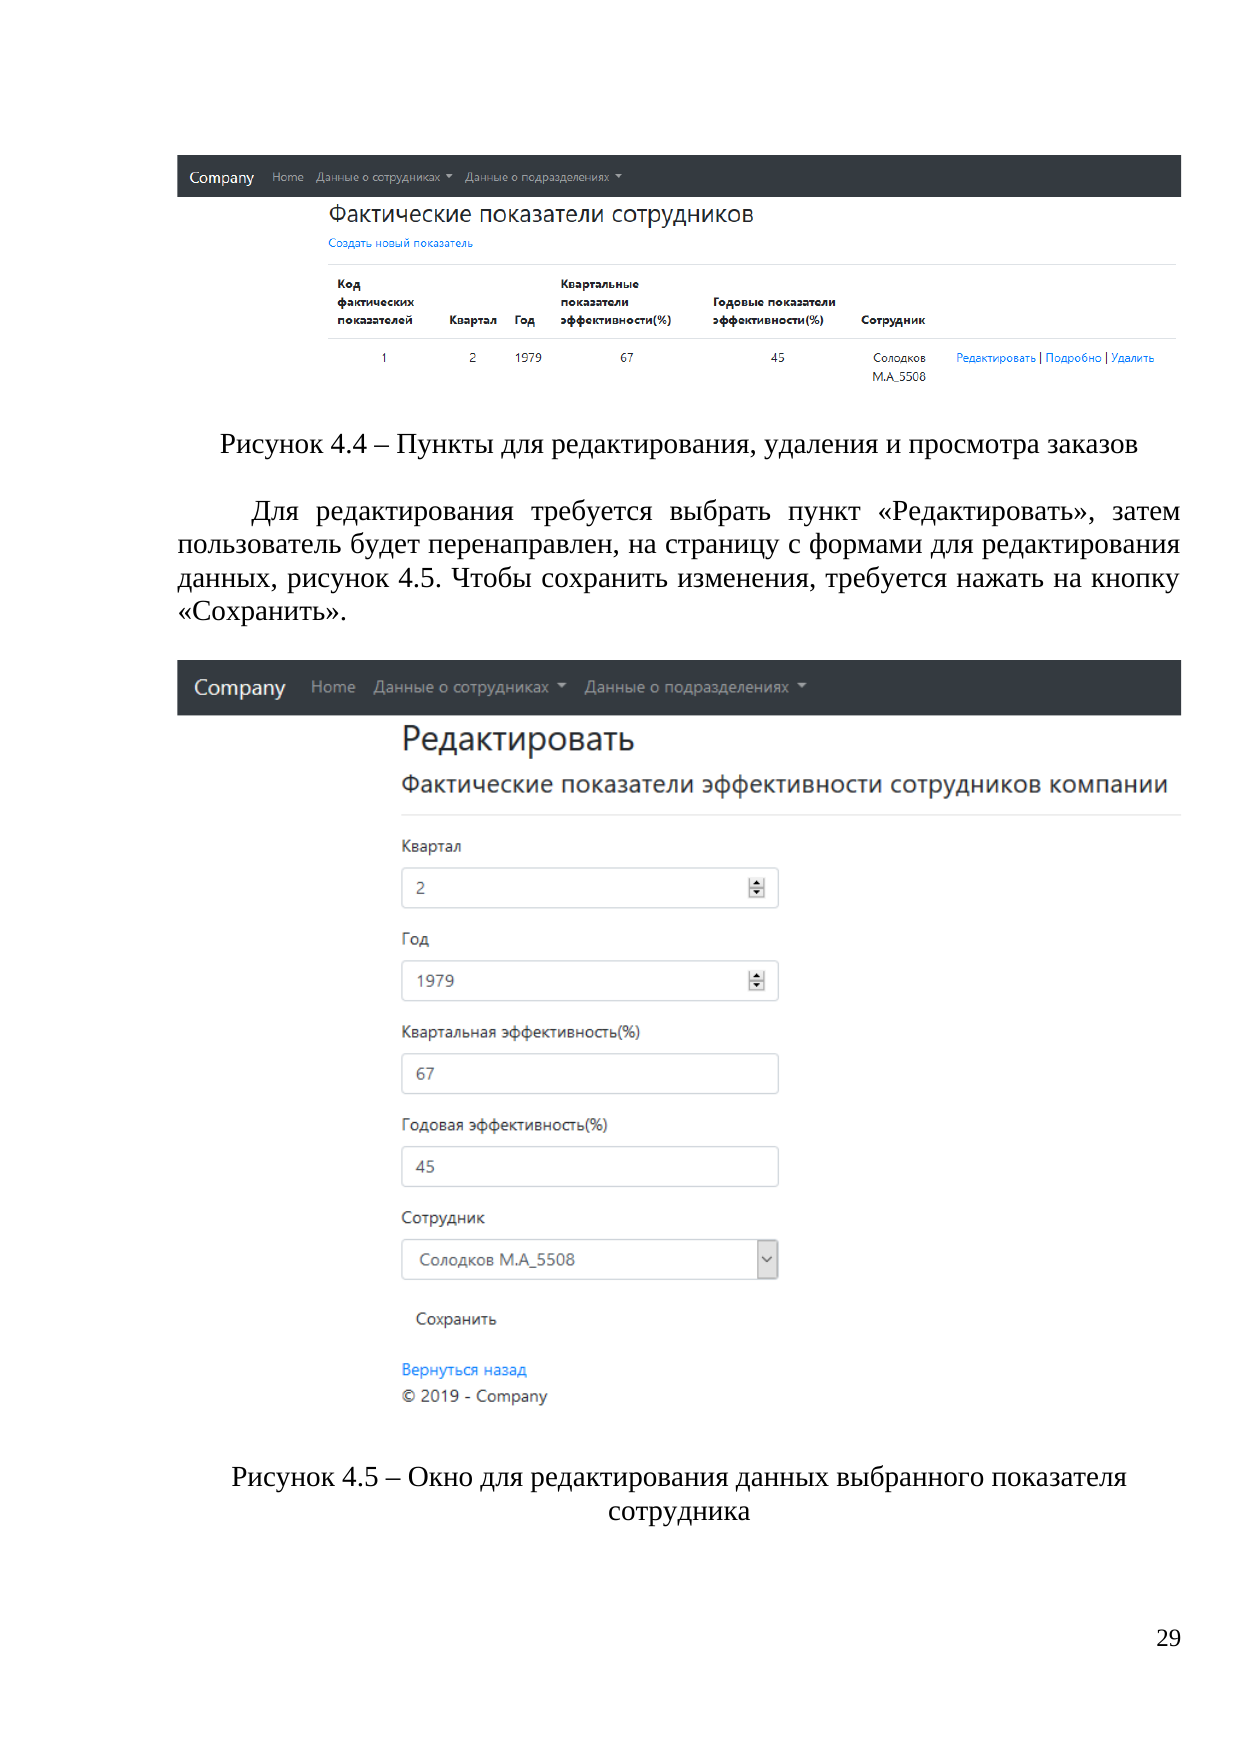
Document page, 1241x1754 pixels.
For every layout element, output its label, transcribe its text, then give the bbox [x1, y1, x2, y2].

text Для редактирования требуется выбрать пункт «Редактировать», затем пользователь будет перенаправлен, на страницу с формами для редактирования данных, рисунок 4.5. Чтобы сохранить изменения, требуется нажать на кнопку «Сохранить». [177, 493, 1181, 627]
text Рисунок 4.4 – Пункты для редактирования, удаления и просмотра заказов [177, 426, 1181, 459]
text Рисунок 4.5 – Окно для редактирования данных выбранного показателя сотрудника [177, 1459, 1181, 1526]
picture [177, 660, 1182, 1426]
picture [177, 155, 1182, 393]
